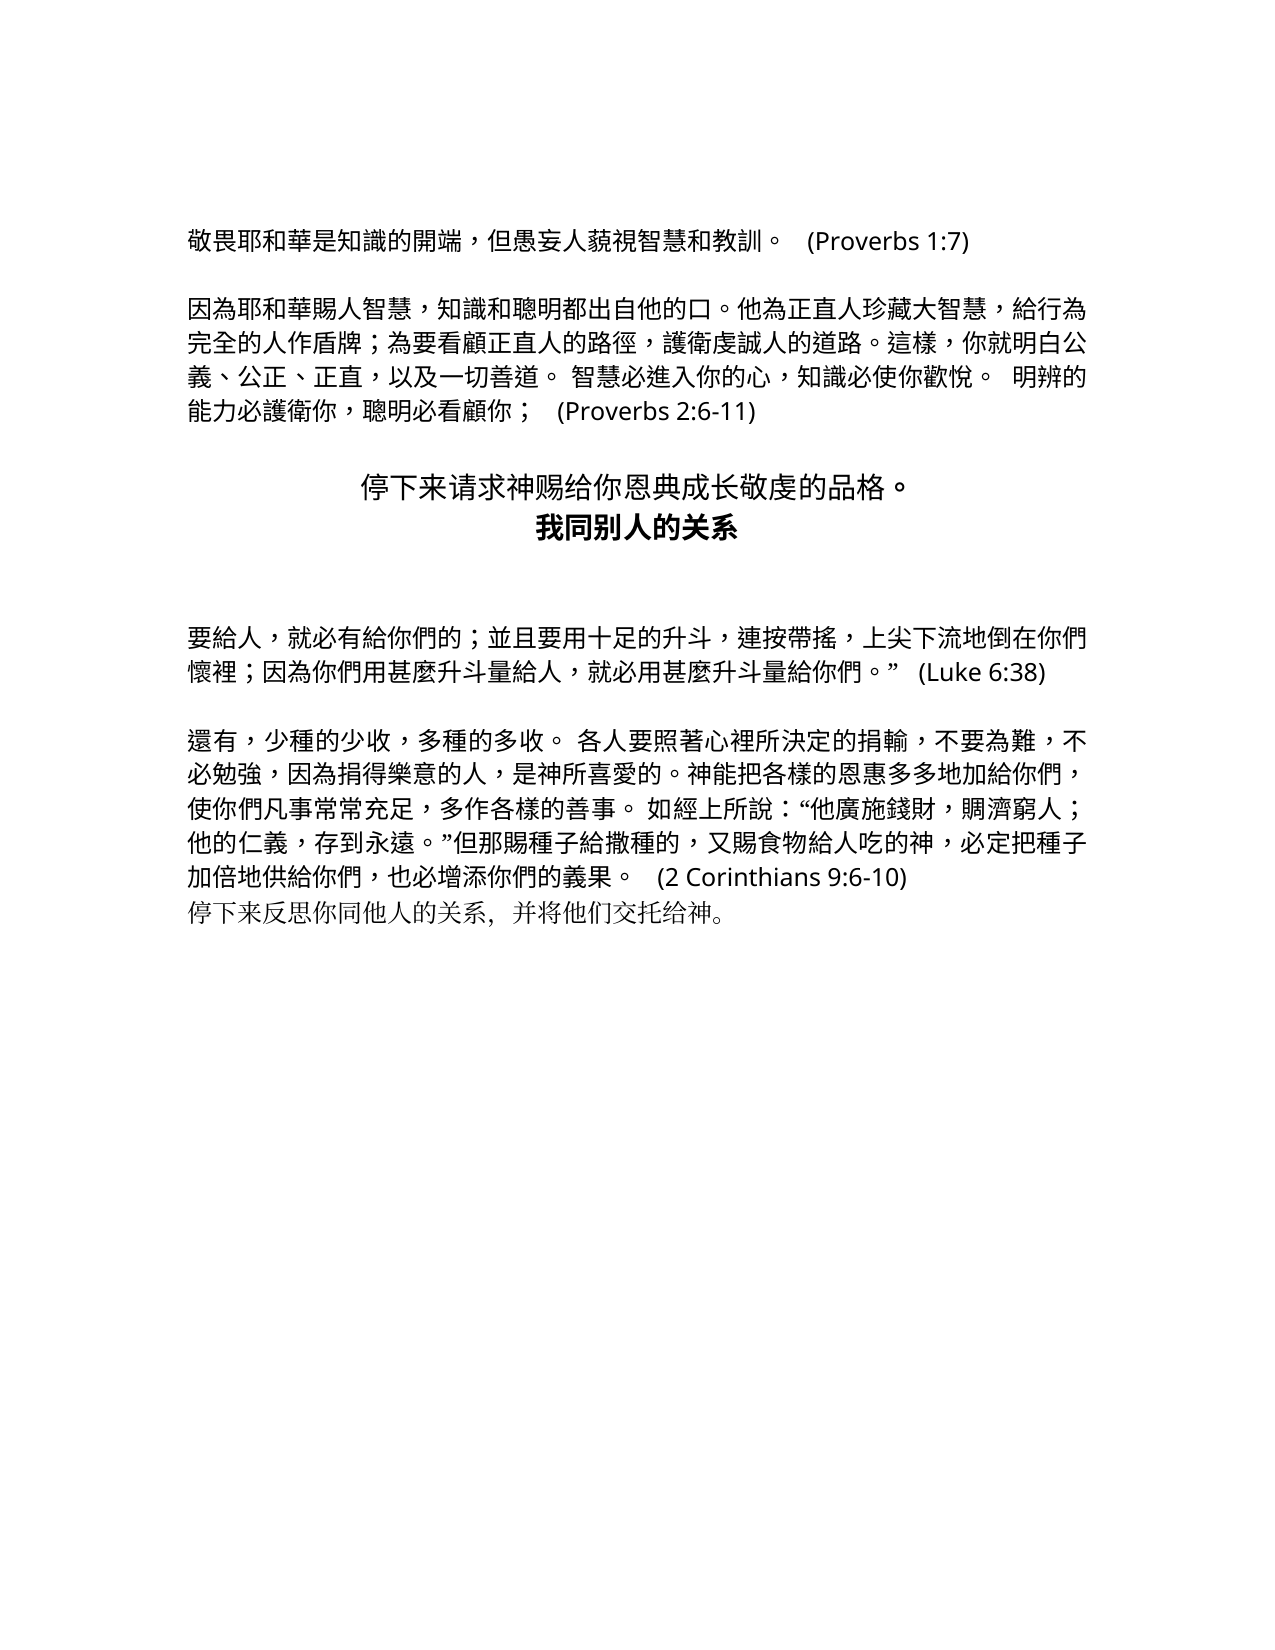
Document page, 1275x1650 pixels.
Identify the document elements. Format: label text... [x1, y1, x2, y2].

text 還有，少種的少收，多種的多收。 各人要照著心裡所決定的捐輸，不要為難，不必勉強，因為捐得樂意的人，是神所喜愛的。神能把各樣的恩惠多多地加給你們，使你們凡事常常充足，多作各樣的善事。 如經上所說：“他廣施錢財，賙濟窮人；他的仁義，存到永遠。”但那賜種子給撒種的，又賜食物給人吃的神，必定把種子加倍地供給你們，也必增添你們的義果。 (2 Corinthians 9:6-10) [187, 723, 1087, 893]
text 我同别人的关系 [187, 507, 1087, 547]
text 因為耶和華賜人智慧，知識和聰明都出自他的口。他為正直人珍藏大智慧，給行為完全的人作盾牌；為要看顧正直人的路徑，護衛虔誠人的道路。這樣，你就明白公義、公正、正直，以及一切善道。 智慧必進入你的心，知識必使你歡悅。 明辨的能力必護衛你，聰明必看顧你； (Proverbs 2:6-11) [187, 292, 1087, 428]
text 停下来反思你同他人的关系，并将他们交托给神。 [187, 893, 1087, 929]
text 敬畏耶和華是知識的開端，但愚妄人藐視智慧和教訓。 (Proverbs 1:7) [187, 224, 1087, 258]
text 要給人，就必有給你們的；並且要用十足的升斗，連按帶搖，上尖下流地倒在你們懷裡；因為你們用甚麼升斗量給人，就必用甚麼升斗量給你們。” (Luke 6:38) [187, 621, 1087, 689]
text 停下来请求神赐给你恩典成长敬虔的品格。 [187, 468, 1087, 507]
